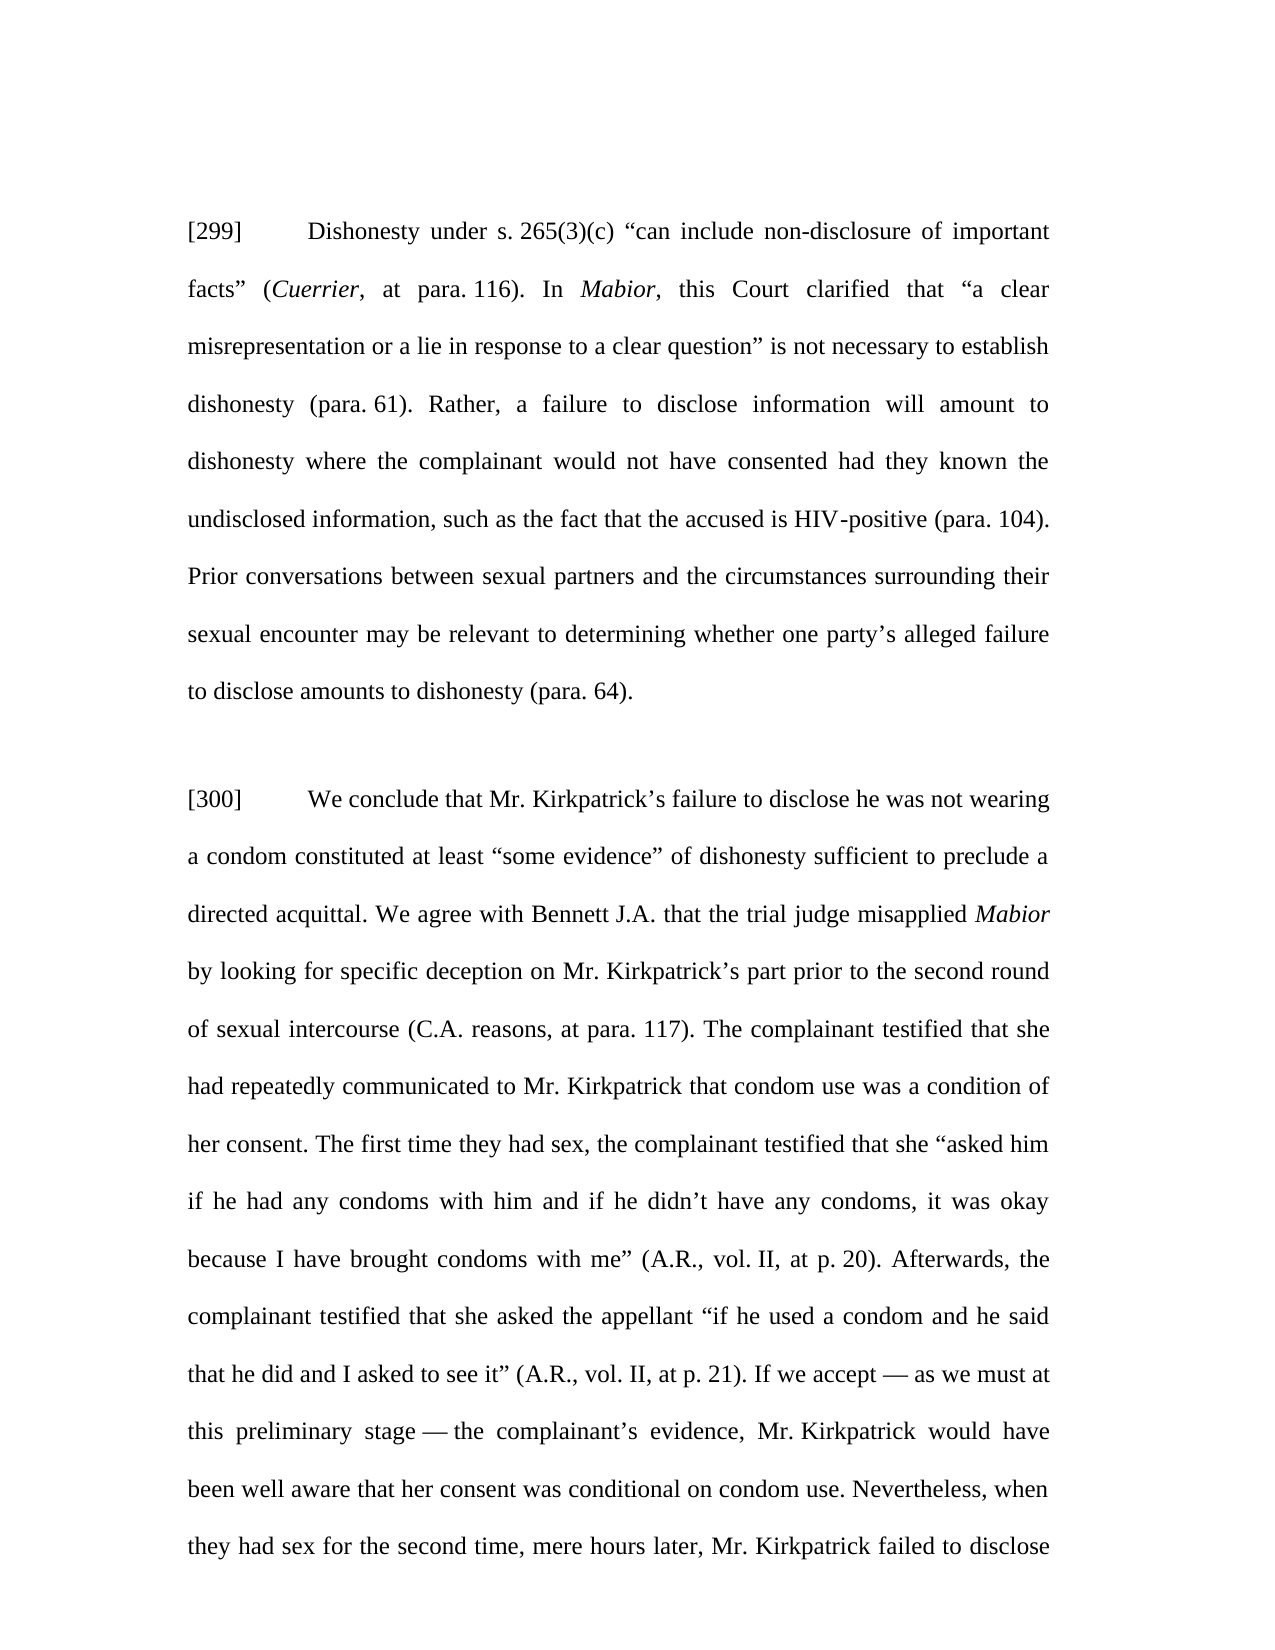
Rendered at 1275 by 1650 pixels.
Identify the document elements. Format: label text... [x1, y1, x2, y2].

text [187, 784, 1050, 1560]
text Dishonesty under s. 265(3)(c) “can include non-disclosure of important facts” (Cuerrier, at para. 116). In Mabior, this Court clarified that “a clear misrepresentation or a lie in response to a clear question” is not necessary to establish dishonesty (para. 61). Rather, a failure to disclose information will amount to dishonesty where the complainant would not have consented had they known the undisclosed information, such as the fact that the accused is HIV-positive (para. 104). Prior conversations between sexual partners and the circumstances surrounding their sexual encounter may be relevant to determining whether one party’s alleged failure to disclose amounts to dishonesty (para. 64). [187, 216, 1050, 705]
